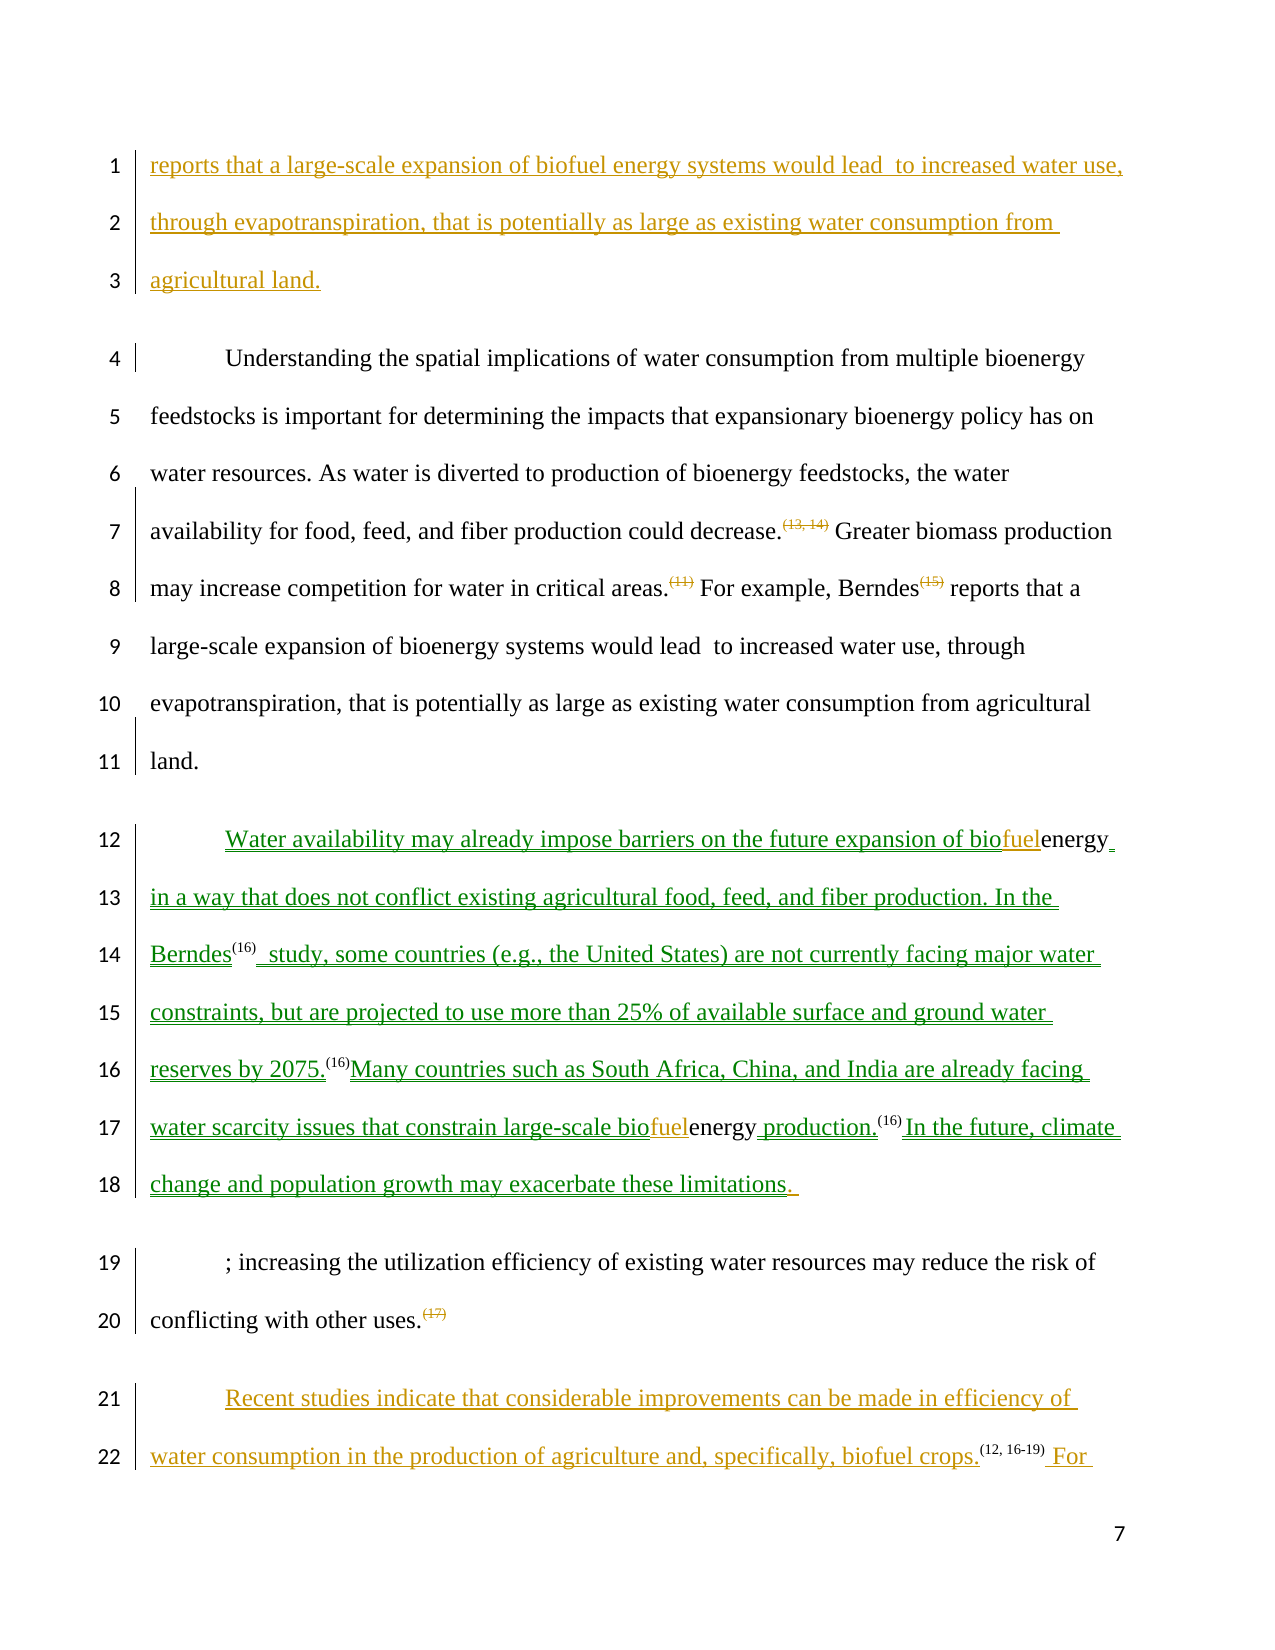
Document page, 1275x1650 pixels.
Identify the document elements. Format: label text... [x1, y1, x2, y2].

text (16)(16)(16) [150, 824, 1125, 1198]
text (12, 16-19)(20)(19) [150, 1383, 1125, 1469]
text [150, 150, 1125, 294]
